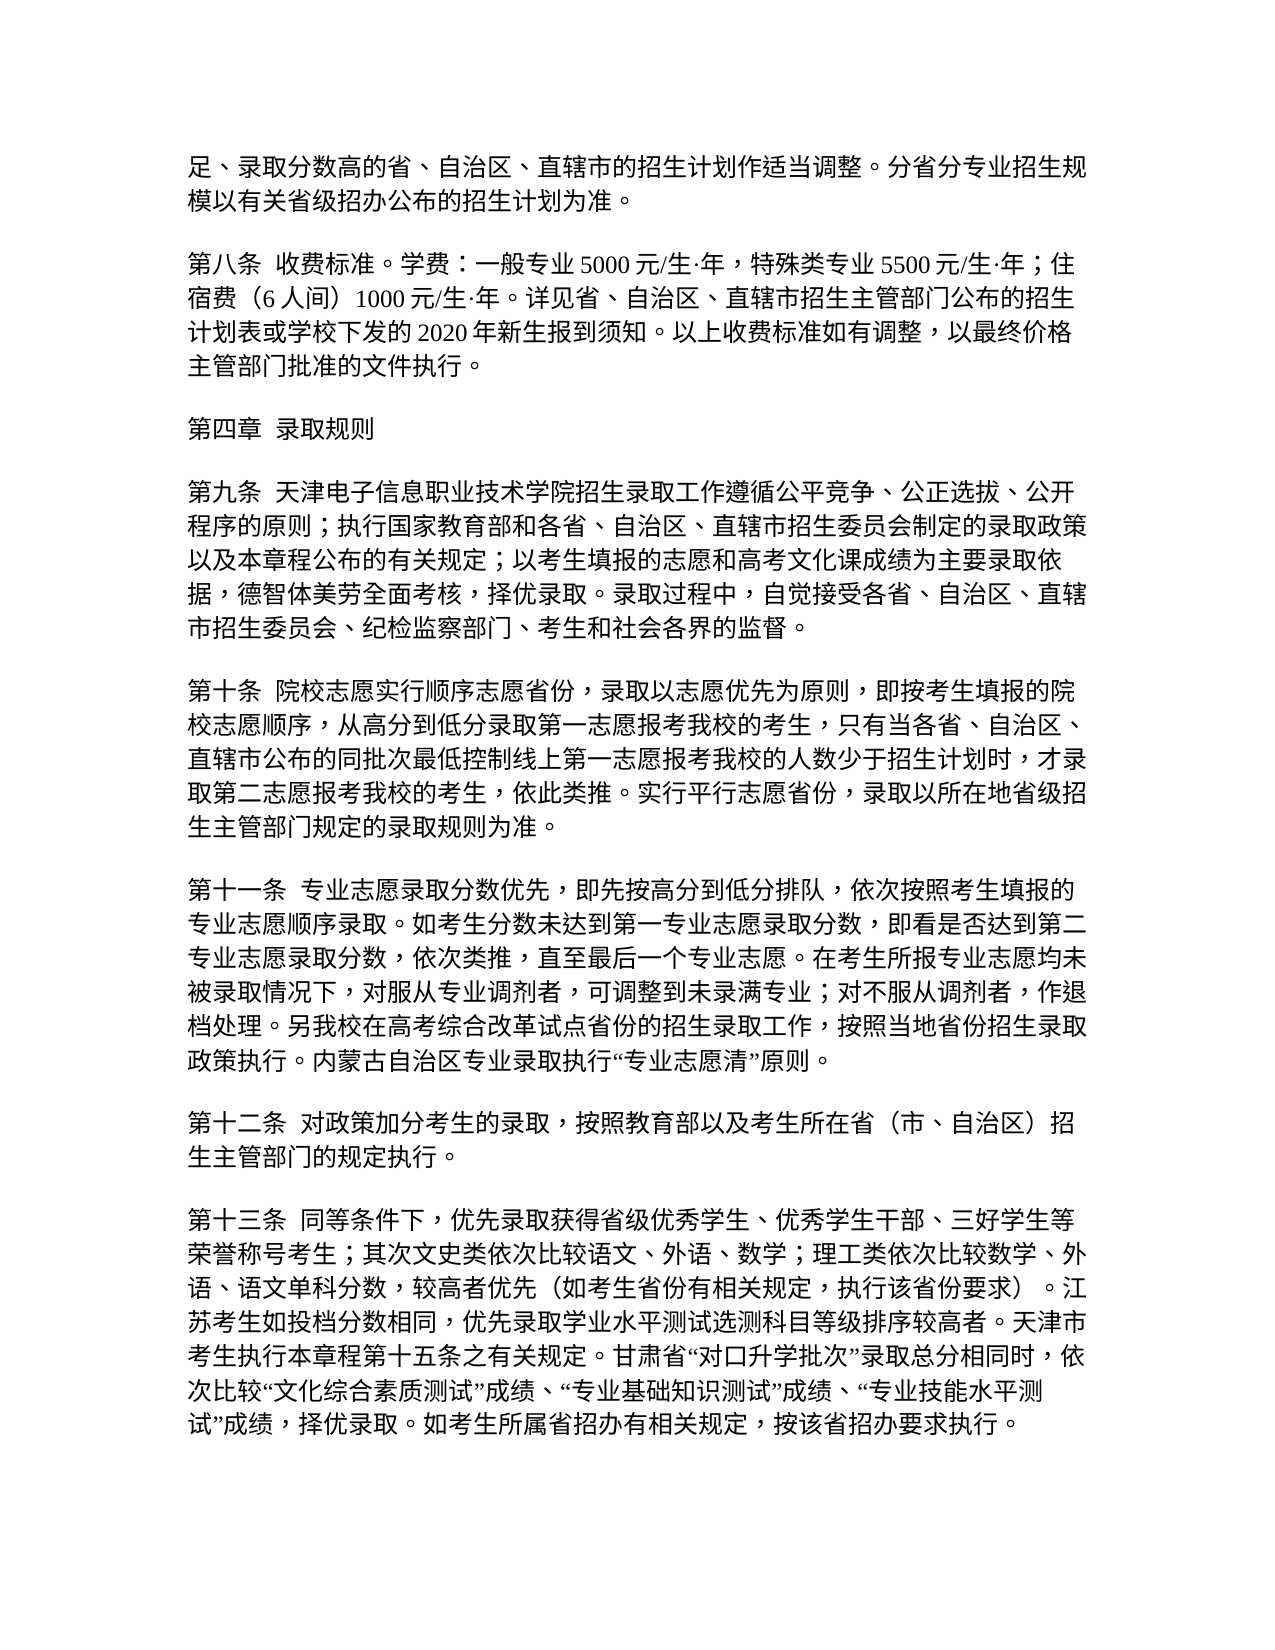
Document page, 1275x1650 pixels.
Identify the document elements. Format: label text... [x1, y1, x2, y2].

text 第十二条 对政策加分考生的录取，按照教育部以及考生所在省（市、自治区）招生主管部门的规定执行。 [187, 1106, 1087, 1174]
text 第十一条 专业志愿录取分数优先，即先按高分到低分排队，依次按照考生填报的专业志愿顺序录取。如考生分数未达到第一专业志愿录取分数，即看是否达到第二专业志愿录取分数，依次类推，直至最后一个专业志愿。在考生所报专业志愿均未被录取情况下，对服从专业调剂者，可调整到未录满专业；对不服从调剂者，作退档处理。另我校在高考综合改革试点省份的招生录取工作，按照当地省份招生录取政策执行。内蒙古自治区专业录取执行“专业志愿清”原则。 [187, 873, 1087, 1077]
text 第八条 收费标准。学费：一般专业5000元/生·年，特殊类专业5500元/生·年；住宿费（6人间）1000元/生·年。详见省、自治区、直辖市招生主管部门公布的招生计划表或学校下发的2020年新生报到须知。以上收费标准如有调整，以最终价格主管部门批准的文件执行。 [187, 247, 1087, 383]
text 第九条 天津电子信息职业技术学院招生录取工作遵循公平竞争、公正选拔、公开程序的原则；执行国家教育部和各省、自治区、直辖市招生委员会制定的录取政策以及本章程公布的有关规定；以考生填报的志愿和高考文化课成绩为主要录取依据，德智体美劳全面考核，择优录取。录取过程中，自觉接受各省、自治区、直辖市招生委员会、纪检监察部门、考生和社会各界的监督。 [187, 475, 1087, 645]
text 第十条 院校志愿实行顺序志愿省份，录取以志愿优先为原则，即按考生填报的院校志愿顺序，从高分到低分录取第一志愿报考我校的考生，只有当各省、自治区、直辖市公布的同批次最低控制线上第一志愿报考我校的人数少于招生计划时，才录取第二志愿报考我校的考生，依此类推。实行平行志愿省份，录取以所在地省级招生主管部门规定的录取规则为准。 [187, 674, 1087, 844]
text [187, 150, 1087, 218]
text 第十三条 同等条件下，优先录取获得省级优秀学生、优秀学生干部、三好学生等荣誉称号考生；其次文史类依次比较语文、外语、数学；理工类依次比较数学、外语、语文单科分数，较高者优先（如考生省份有相关规定，执行该省份要求）。江苏考生如投档分数相同，优先录取学业水平测试选测科目等级排序较高者。天津市考生执行本章程第十五条之有关规定。甘肃省“对口升学批次”录取总分相同时，依次比较“文化综合素质测试”成绩、“专业基础知识测试”成绩、“专业技能水平测试”成绩，择优录取。如考生所属省招办有相关规定，按该省招办要求执行。 [187, 1203, 1087, 1441]
text 第四章 录取规则 [187, 412, 1087, 446]
